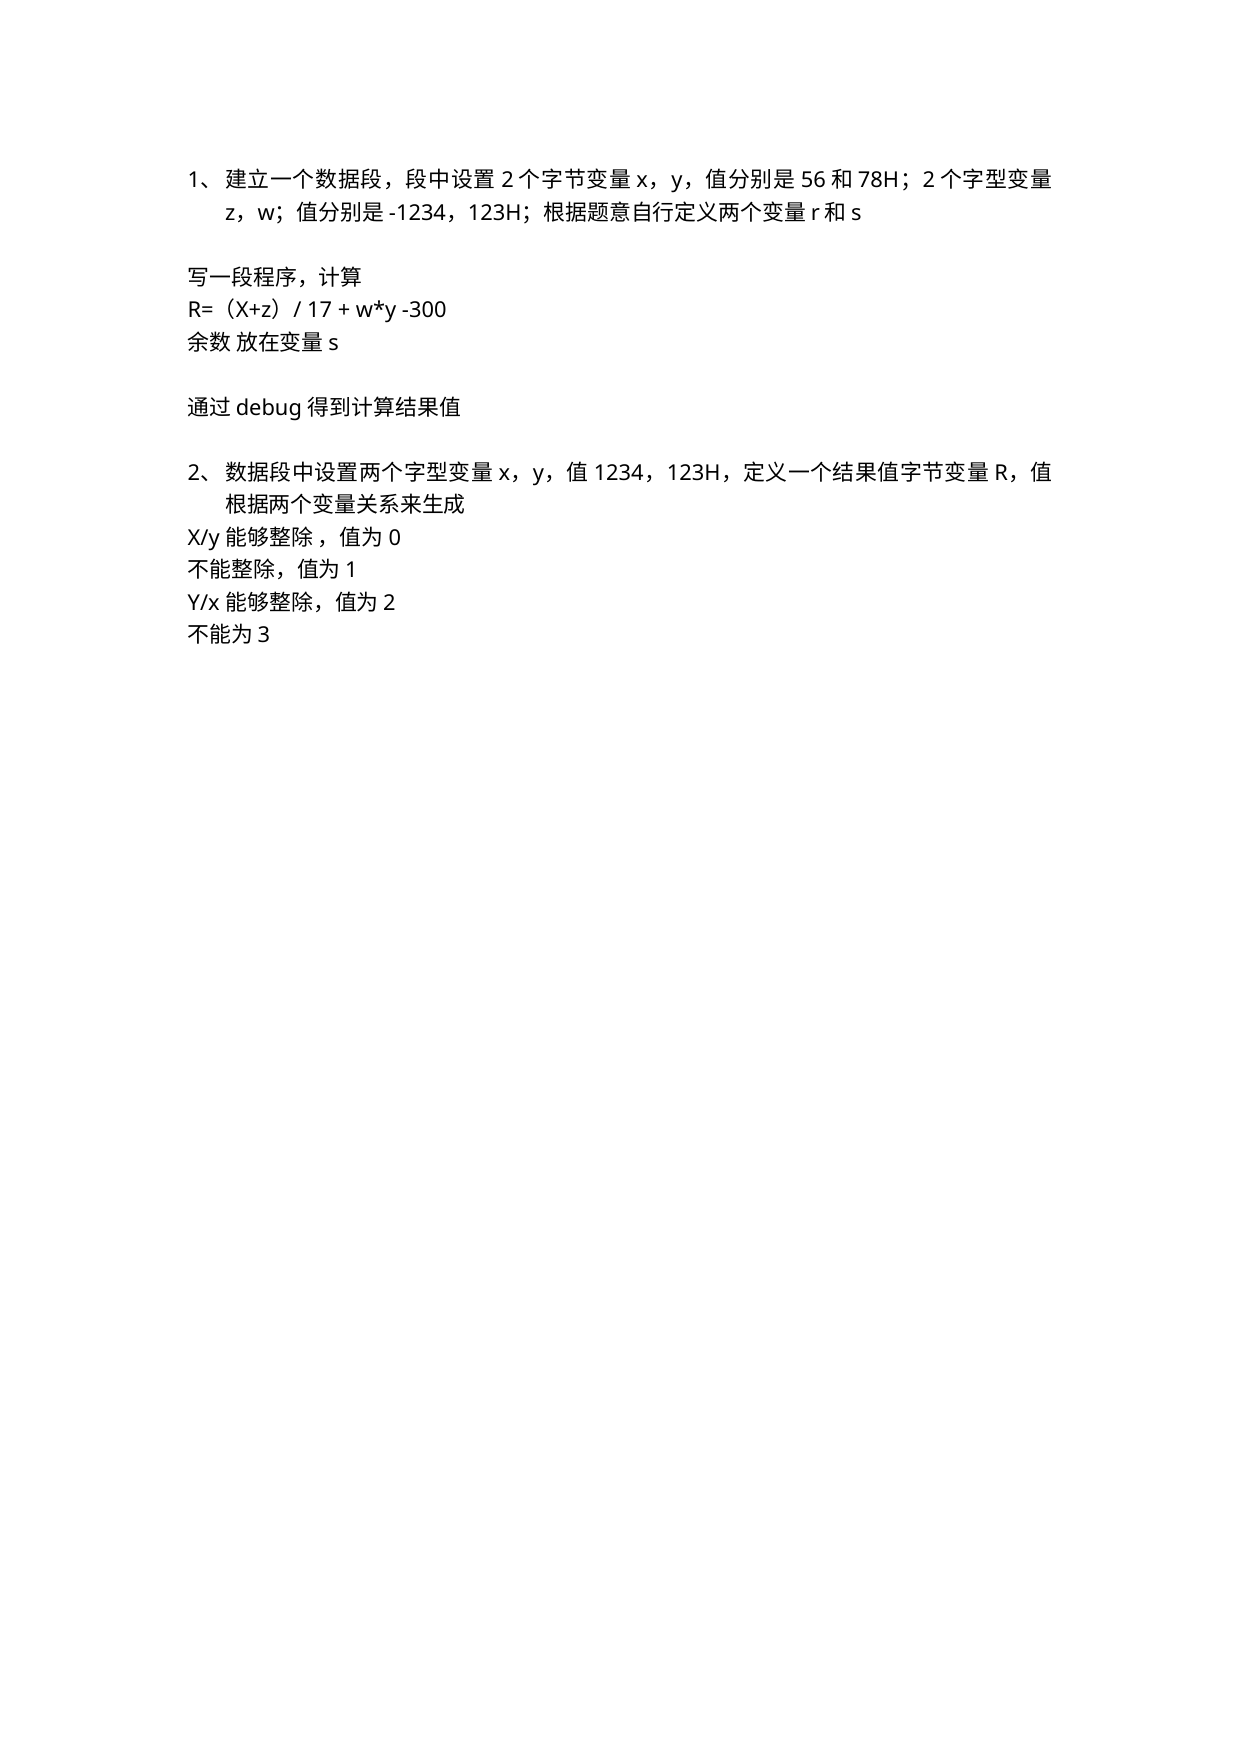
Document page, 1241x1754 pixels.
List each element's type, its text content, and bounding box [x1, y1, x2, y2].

text 通过debug 得到计算结果值 [187, 389, 1053, 422]
list 数据段中设置两个字型变量x，y，值1234，123H，定义一个结果值字节变量R，值根据两个变量关系来生成 [187, 454, 1053, 519]
text 余数 放在变量s [187, 324, 1053, 357]
text 写一段程序，计算 [187, 259, 1053, 292]
text R=（X+z）/ 17 + w*y -300 [187, 292, 1053, 324]
list 建立一个数据段，段中设置2个字节变量x，y，值分别是56和78H；2个字型变量 z，w；值分别是 -1234，123H；根据题意自行定义两个变量 r和 s [187, 162, 1053, 227]
text Y/x 能够整除，值为2 [187, 584, 1053, 617]
text 不能整除，值为1 [187, 552, 1053, 584]
text X/y 能够整除 ，值为 0 [187, 519, 1053, 552]
text 不能为3 [187, 617, 1053, 649]
